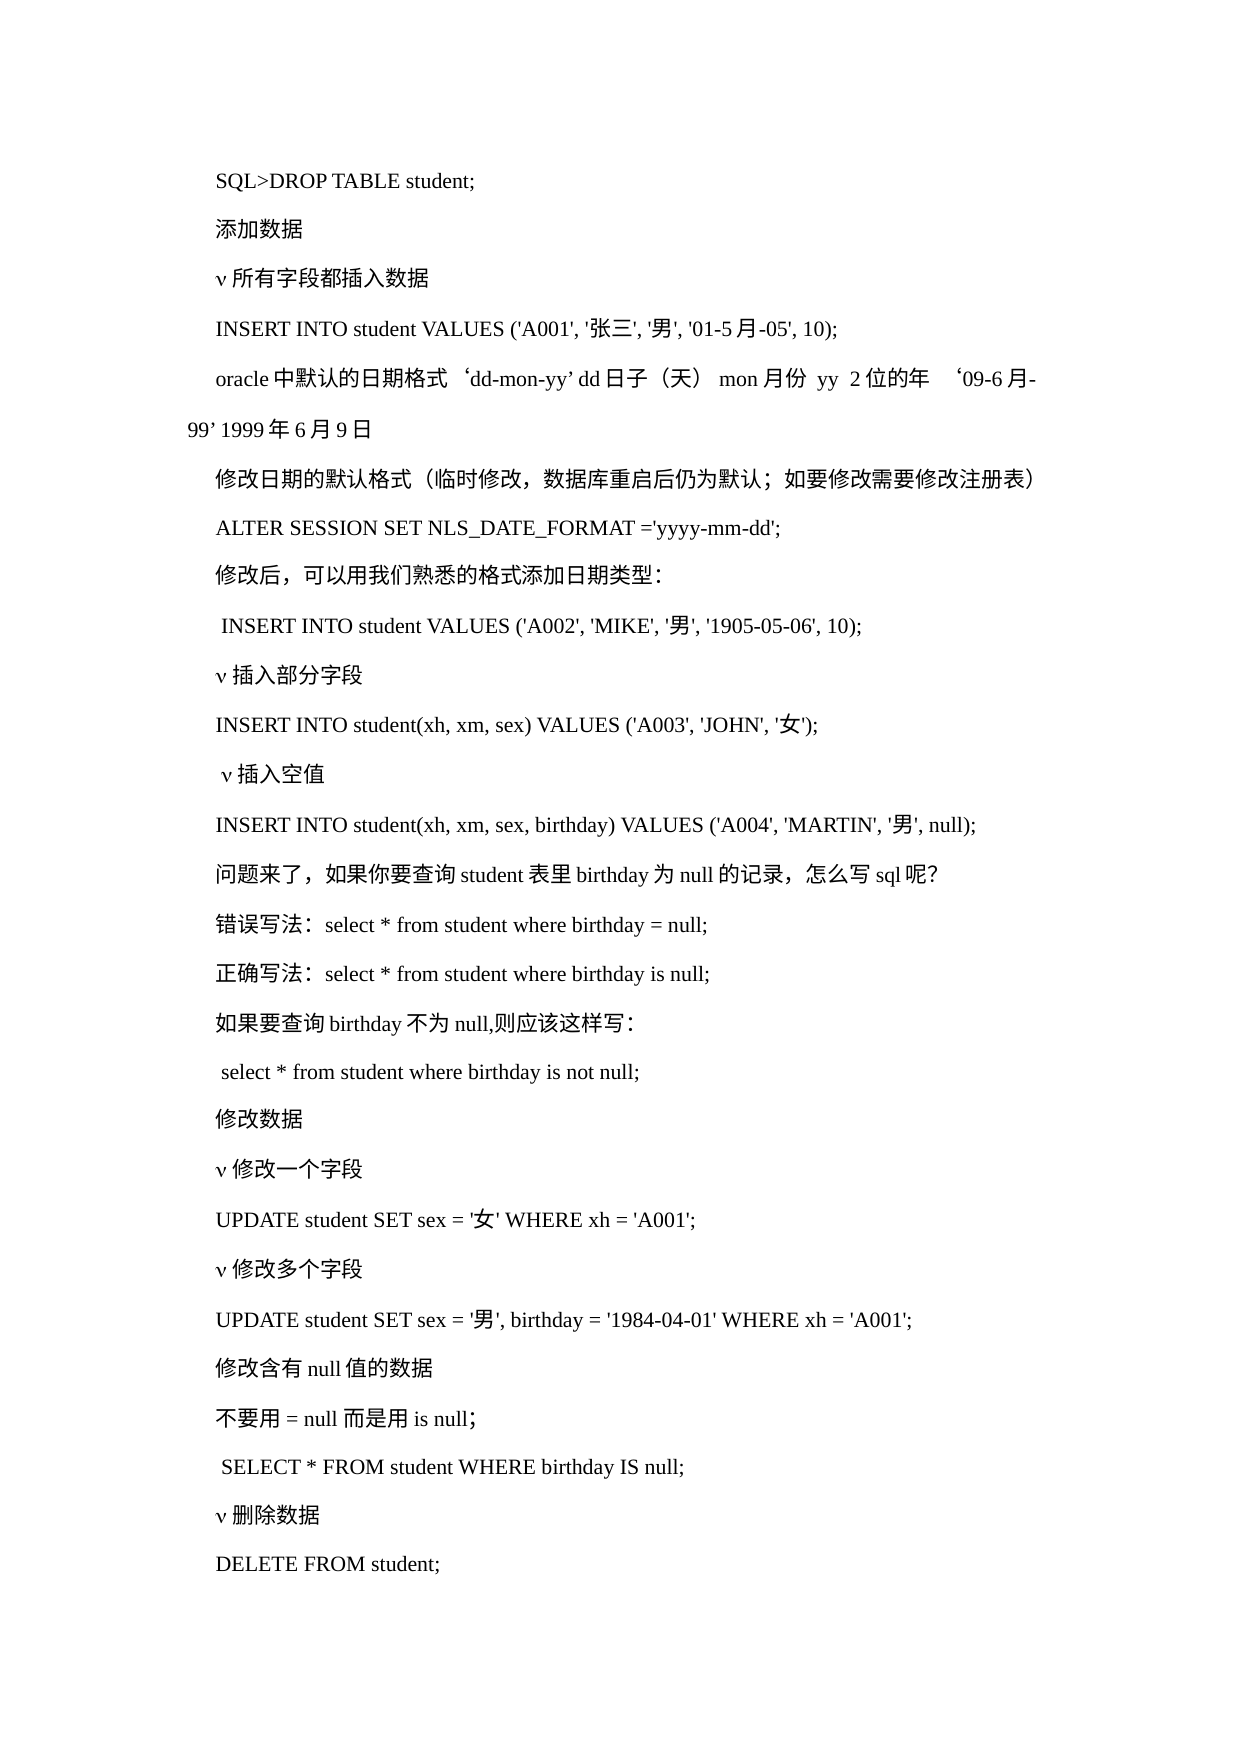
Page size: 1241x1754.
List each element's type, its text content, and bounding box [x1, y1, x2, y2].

text 插入空值 [187, 756, 1053, 790]
text 正确写法：select * from student where birthday is null; [187, 955, 1053, 989]
text 修改一个字段 [187, 1151, 1053, 1185]
text ALTER SESSION SET NLS_DATE_FORMAT ='yyyy-mm-dd'; [187, 510, 1053, 544]
text INSERT INTO student VALUES ('A001', '张三', '男', '01-5月-05', 10); [187, 310, 1053, 344]
text 问题来了，如果你要查询student表里birthday为null的记录，怎么写sql呢？ [187, 856, 1053, 889]
text 删除数据 [187, 1496, 1053, 1530]
text 如果要查询birthday不为null,则应该这样写： [187, 1005, 1053, 1039]
text INSERT INTO student VALUES ('A002', 'MIKE', '男', '1905-05-06', 10); [187, 607, 1053, 641]
text 修改含有null值的数据 [187, 1350, 1053, 1384]
text 插入部分字段 [187, 656, 1053, 690]
text oracle中默认的日期格式‘dd-mon-yy’ dd日子（天） mon 月份 yy 2位的年 ‘09-6月-99’ 1999年6月9日 [187, 360, 1053, 445]
text SELECT * FROM student WHERE birthday IS null; [187, 1450, 1053, 1484]
text select * from student where birthday is not null; [187, 1055, 1053, 1089]
text INSERT INTO student(xh, xm, sex, birthday) VALUES ('A004', 'MARTIN', '男', null); [187, 806, 1053, 840]
text 不要用 = null 而是用 is null； [187, 1400, 1053, 1434]
text 添加数据 [187, 210, 1053, 244]
text 修改后，可以用我们熟悉的格式添加日期类型： [187, 557, 1053, 591]
text UPDATE student SET sex = '男', birthday = '1984-04-01' WHERE xh = 'A001'; [187, 1301, 1053, 1334]
text 修改数据 [187, 1101, 1053, 1135]
text 错误写法：select * from student where birthday = null; [187, 905, 1053, 939]
text 修改多个字段 [187, 1251, 1053, 1285]
text SQL>DROP TABLE student; [187, 164, 1053, 198]
text DELETE FROM student; [187, 1546, 1053, 1580]
text 所有字段都插入数据 [187, 260, 1053, 294]
text 修改日期的默认格式（临时修改，数据库重启后仍为默认；如要修改需要修改注册表） [187, 461, 1053, 494]
text INSERT INTO student(xh, xm, sex) VALUES ('A003', 'JOHN', '女'); [187, 706, 1053, 740]
text UPDATE student SET sex = '女' WHERE xh = 'A001'; [187, 1201, 1053, 1235]
